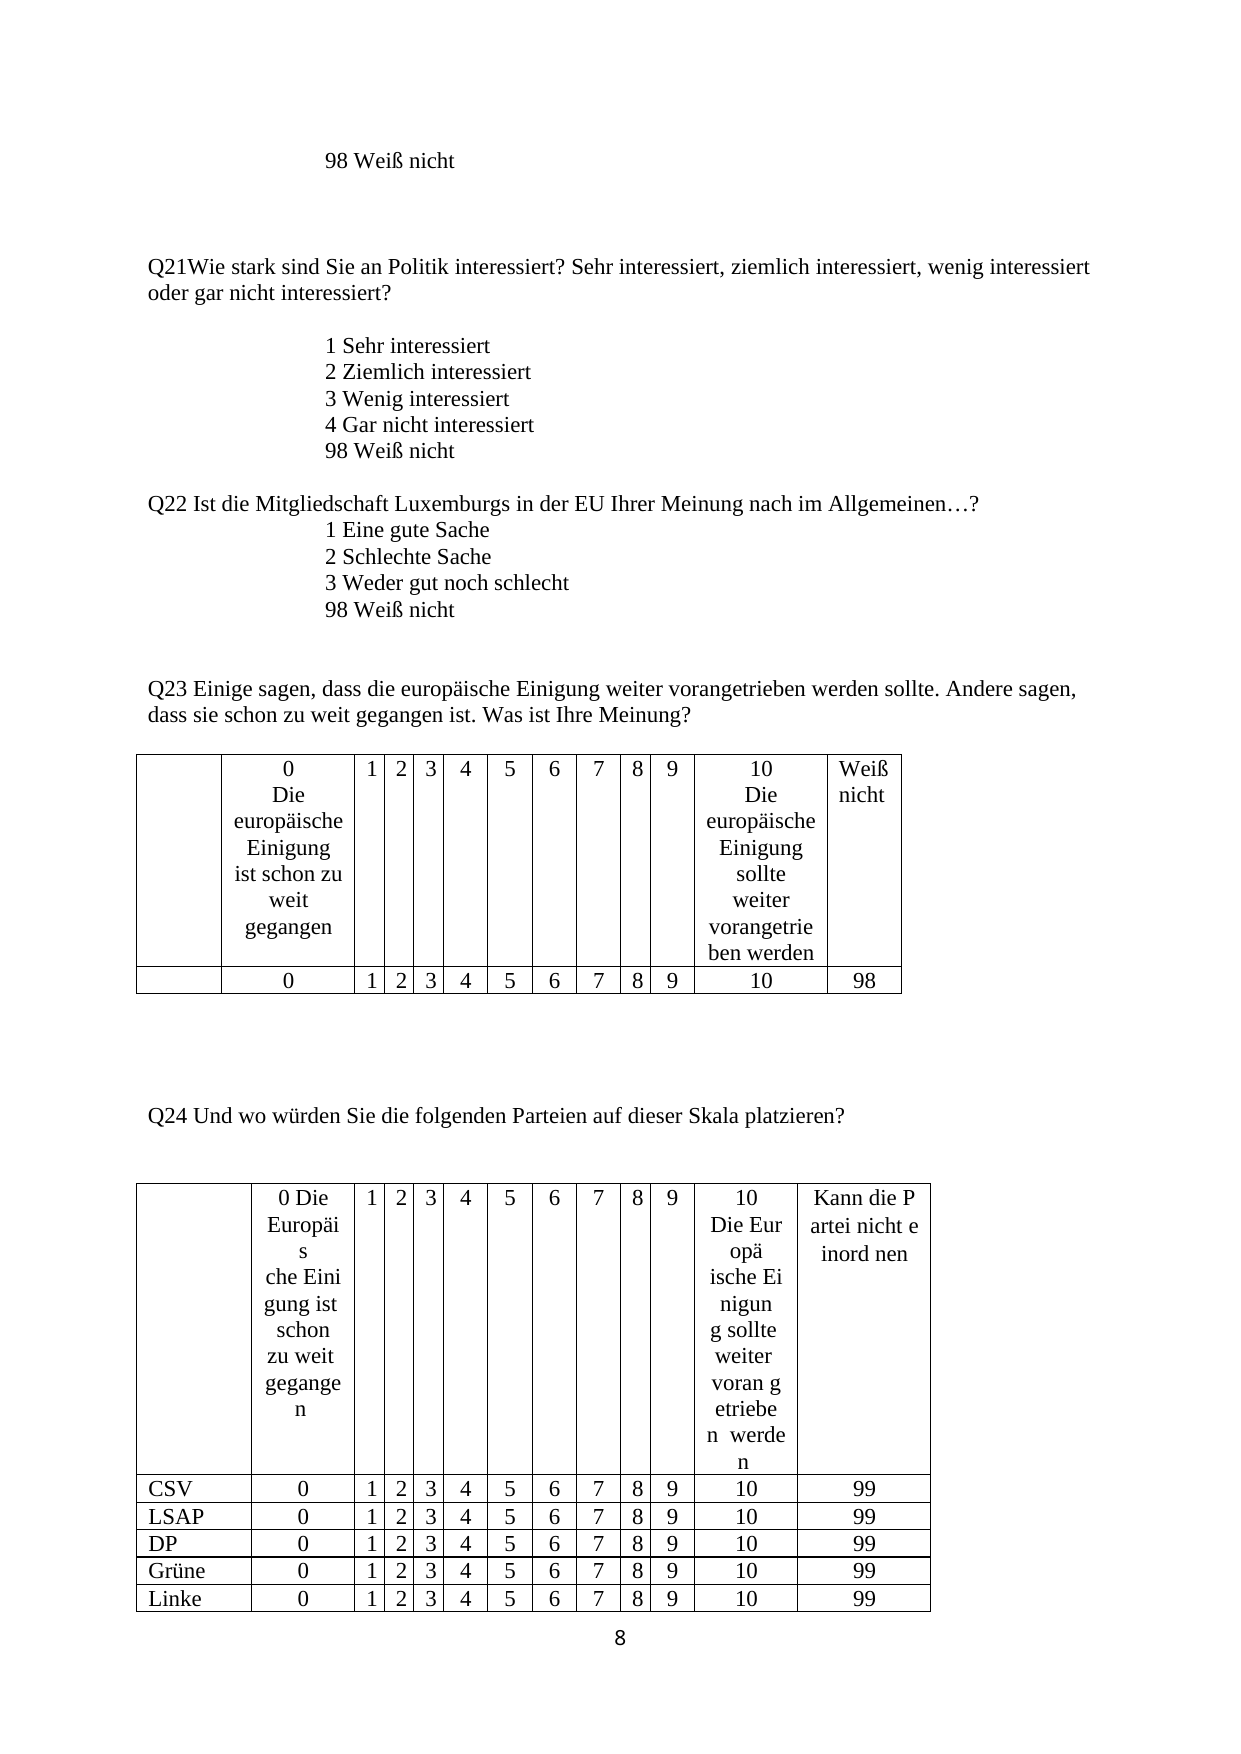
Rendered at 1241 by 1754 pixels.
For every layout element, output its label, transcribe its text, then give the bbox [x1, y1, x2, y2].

table_cell 4 [444, 1503, 487, 1529]
table_header 0 Die europäische Einigung ist schon zu weit gegangen [222, 755, 354, 966]
table_cell 10 [695, 1475, 797, 1502]
table_cell 1 [355, 1530, 384, 1556]
table_header 9 [651, 1184, 694, 1474]
table_cell 5 [488, 1585, 532, 1611]
table_cell 10 [695, 1503, 797, 1529]
text 1 Sehr interessiert [148, 332, 1093, 358]
table_cell 3 [414, 1530, 443, 1556]
text 98 Weiß nicht [148, 437, 1093, 464]
table_cell 10 [695, 1585, 797, 1611]
table_cell 6 [533, 1475, 576, 1502]
text Q24 Und wo würden Sie die folgenden Parteien auf dieser Skala platzieren? [148, 1102, 1093, 1157]
text 1 Eine gute Sache [148, 517, 1093, 543]
table_cell 2 [385, 1475, 413, 1502]
table_cell 1 [355, 1475, 384, 1502]
table_cell Grüne [137, 1558, 251, 1584]
table_cell 10 [695, 1530, 797, 1556]
table_header 2 [385, 1184, 413, 1474]
table_cell 9 [651, 1503, 694, 1529]
table_cell 99 [798, 1530, 930, 1556]
table_cell 7 [577, 1558, 620, 1584]
table_cell 4 [444, 1558, 487, 1584]
table_cell 8 [621, 1530, 650, 1556]
table_cell 6 [533, 1558, 576, 1584]
table_header 1 [355, 1184, 384, 1474]
table_cell 0 [252, 1530, 354, 1556]
table_header 4 [444, 755, 487, 966]
text 2 Schlechte Sache [148, 543, 1093, 569]
text 98 Weiß nicht [148, 148, 1093, 174]
table_cell 9 [651, 1558, 694, 1584]
table_cell CSV [137, 1475, 251, 1502]
table_cell 9 [651, 1530, 694, 1556]
text 98 Weiß nicht [148, 596, 1093, 622]
table_cell 2 [385, 1585, 413, 1611]
table_cell 1 [355, 1585, 384, 1611]
table_header 5 [488, 755, 532, 966]
table_cell 99 [798, 1475, 930, 1502]
table_cell 6 [533, 1503, 576, 1529]
table_header 3 [414, 1184, 443, 1474]
table_cell 7 [577, 1475, 620, 1502]
table_header 3 [414, 755, 443, 966]
table_cell 8 [621, 1503, 650, 1529]
text 3 Weder gut noch schlecht [148, 569, 1093, 596]
table_cell 0 [252, 1585, 354, 1611]
table_cell 8 [621, 1558, 650, 1584]
table_cell 3 [414, 1503, 443, 1529]
table_cell 1 [355, 1503, 384, 1529]
table_header 5 [488, 1184, 532, 1474]
table_cell 7 [577, 1530, 620, 1556]
table_header 10 Die Europä ische Einigun g sollte weiter voran g etriebe n werde n [695, 1184, 797, 1474]
table_header 2 [385, 755, 413, 966]
table_cell Linke [137, 1585, 251, 1611]
table_cell 3 [414, 1558, 443, 1584]
table_cell 6 [533, 1530, 576, 1556]
table_cell 99 [798, 1558, 930, 1584]
text 4 Gar nicht interessiert [148, 411, 1093, 437]
table_cell 7 [577, 1585, 620, 1611]
table_cell 0 [252, 1558, 354, 1584]
table_cell 0 [252, 1475, 354, 1502]
table_header [137, 1184, 251, 1474]
table_cell 9 [651, 1585, 694, 1611]
table_cell 5 [488, 1475, 532, 1502]
table_header 6 [533, 755, 576, 966]
table_header 0 Die Europäis che Einigung ist schon zu weit gegange n [252, 1184, 354, 1474]
text Q21Wie stark sind Sie an Politik interessiert? Sehr interessiert, ziemlich interessiert, wenig interessiert oder gar nicht interessiert? [148, 253, 1093, 306]
text Q23 Einige sagen, dass die europäische Einigung weiter vorangetrieben werden sollte. Andere sagen, dass sie schon zu weit gegangen ist. Was ist Ihre Meinung? [148, 675, 1093, 727]
table_header 6 [533, 1184, 576, 1474]
text 3 Wenig interessiert [148, 385, 1093, 411]
table_cell 5 [488, 1503, 532, 1529]
table_cell 1 [355, 1558, 384, 1584]
text 2 Ziemlich interessiert [148, 358, 1093, 385]
table_cell 8 [621, 1475, 650, 1502]
table_cell 2 [385, 1530, 413, 1556]
table_cell 0 [252, 1503, 354, 1529]
table_cell 2 [385, 1503, 413, 1529]
table_cell 4 [444, 1530, 487, 1556]
table_header 9 [651, 755, 694, 966]
table_cell 4 [444, 1585, 487, 1611]
table_cell [137, 967, 148, 993]
table_header Weiß nicht [828, 755, 901, 966]
table_header 1 [355, 755, 384, 966]
text Q22 Ist die Mitgliedschaft Luxemburgs in der EU Ihrer Meinung nach im Allgemeinen…? [148, 490, 1093, 517]
table_cell 7 [577, 1503, 620, 1529]
table_header 8 [621, 755, 650, 966]
table_cell 3 [414, 1475, 443, 1502]
table_cell 9 [651, 1475, 694, 1502]
table_header Kann die Partei nicht einord nen [798, 1184, 930, 1474]
table_cell 3 [414, 1585, 443, 1611]
table_header 4 [444, 1184, 487, 1474]
table_cell 2 [385, 1558, 413, 1584]
table_header 7 [577, 1184, 620, 1474]
table_cell 5 [488, 1530, 532, 1556]
table_cell 4 [444, 1475, 487, 1502]
table_header 8 [621, 1184, 650, 1474]
table_cell 8 [621, 1585, 650, 1611]
table_cell 5 [488, 1558, 532, 1584]
table_cell 99 [798, 1585, 930, 1611]
table_cell [211, 967, 221, 993]
table_cell 10 [695, 1558, 797, 1584]
table_header 7 [577, 755, 620, 966]
table_cell LSAP [137, 1503, 251, 1529]
table_cell 6 [533, 1585, 576, 1611]
table_header [137, 755, 221, 966]
table_cell DP [137, 1530, 251, 1556]
table_cell 99 [798, 1503, 930, 1529]
